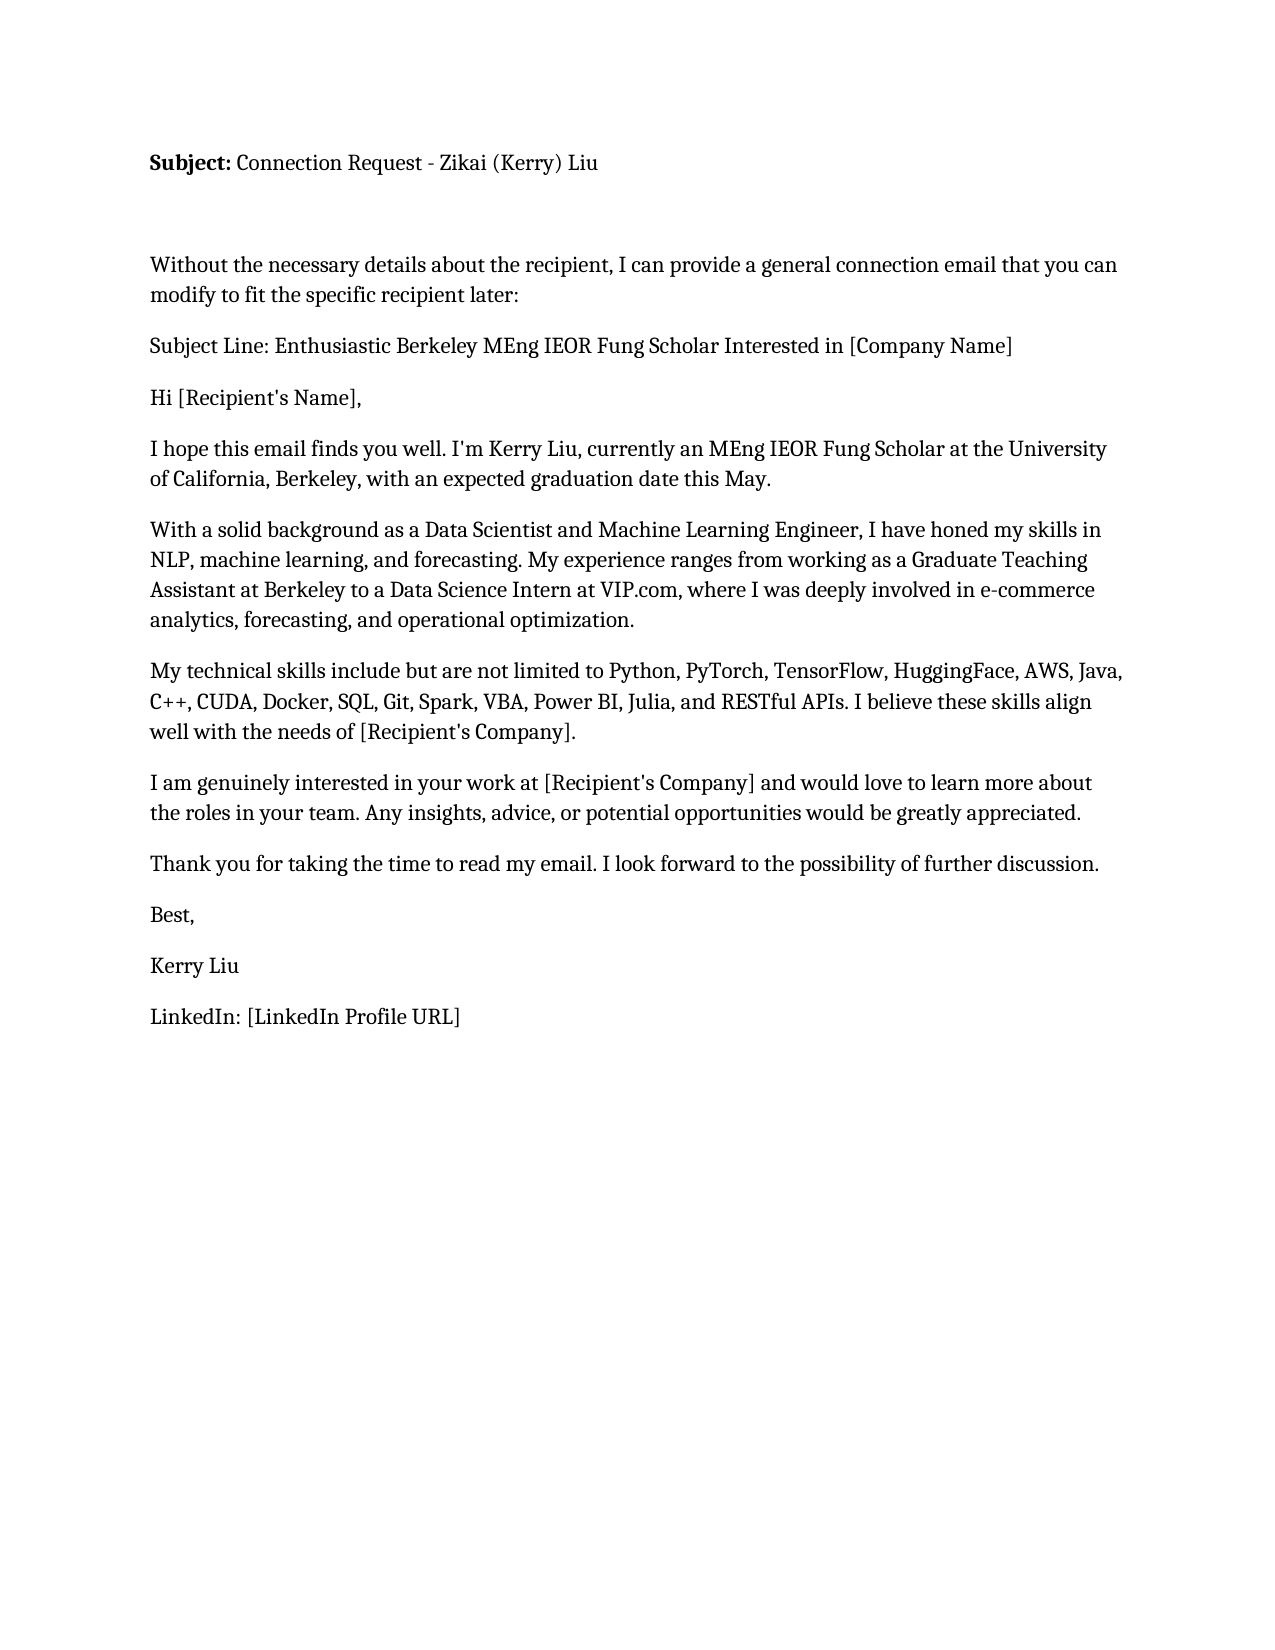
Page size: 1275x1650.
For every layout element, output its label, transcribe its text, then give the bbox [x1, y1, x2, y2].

text Subject Line: Enthusiastic Berkeley MEng IEOR Fung Scholar Interested in [Company Name] [150, 333, 1125, 360]
text Best, [150, 902, 1125, 928]
text Thank you for taking the time to read my email. I look forward to the possibility of further discussion. [150, 851, 1125, 877]
text With a solid background as a Data Scientist and Machine Learning Engineer, I have honed my skills in NLP, machine learning, and forecasting. My experience ranges from working as a Graduate Teaching Assistant at Berkeley to a Data Science Intern at VIP.com, where I was deeply involved in e-commerce analytics, forecasting, and operational optimization. [150, 517, 1125, 634]
text Subject: Connection Request - Zikai (Kerry) Liu [150, 150, 1125, 176]
text Kerry Liu [150, 953, 1125, 979]
text My technical skills include but are not limited to Python, PyTorch, TensorFlow, HuggingFace, AWS, Java, C++, CUDA, Docker, SQL, Git, Spark, VBA, Power BI, Julia, and RESTful APIs. I believe these skills align well with the needs of [Recipient's Company]. [150, 658, 1125, 745]
text LinkedIn: [LinkedIn Profile URL] [150, 1004, 1125, 1031]
text I hope this email finds you well. I'm Kerry Liu, currently an MEng IEOR Fung Scholar at the University of California, Berkeley, with an expected graduation date this May. [150, 435, 1125, 492]
text I am genuinely interested in your work at [Recipient's Company] and would love to learn more about the roles in your team. Any insights, advice, or potential opportunities would be greatly appreciated. [150, 770, 1125, 826]
text Hi [Recipient's Name], [150, 384, 1125, 411]
text Without the necessary details about the recipient, I can provide a general connection email that you can modify to fit the specific recipient later: [150, 252, 1125, 309]
